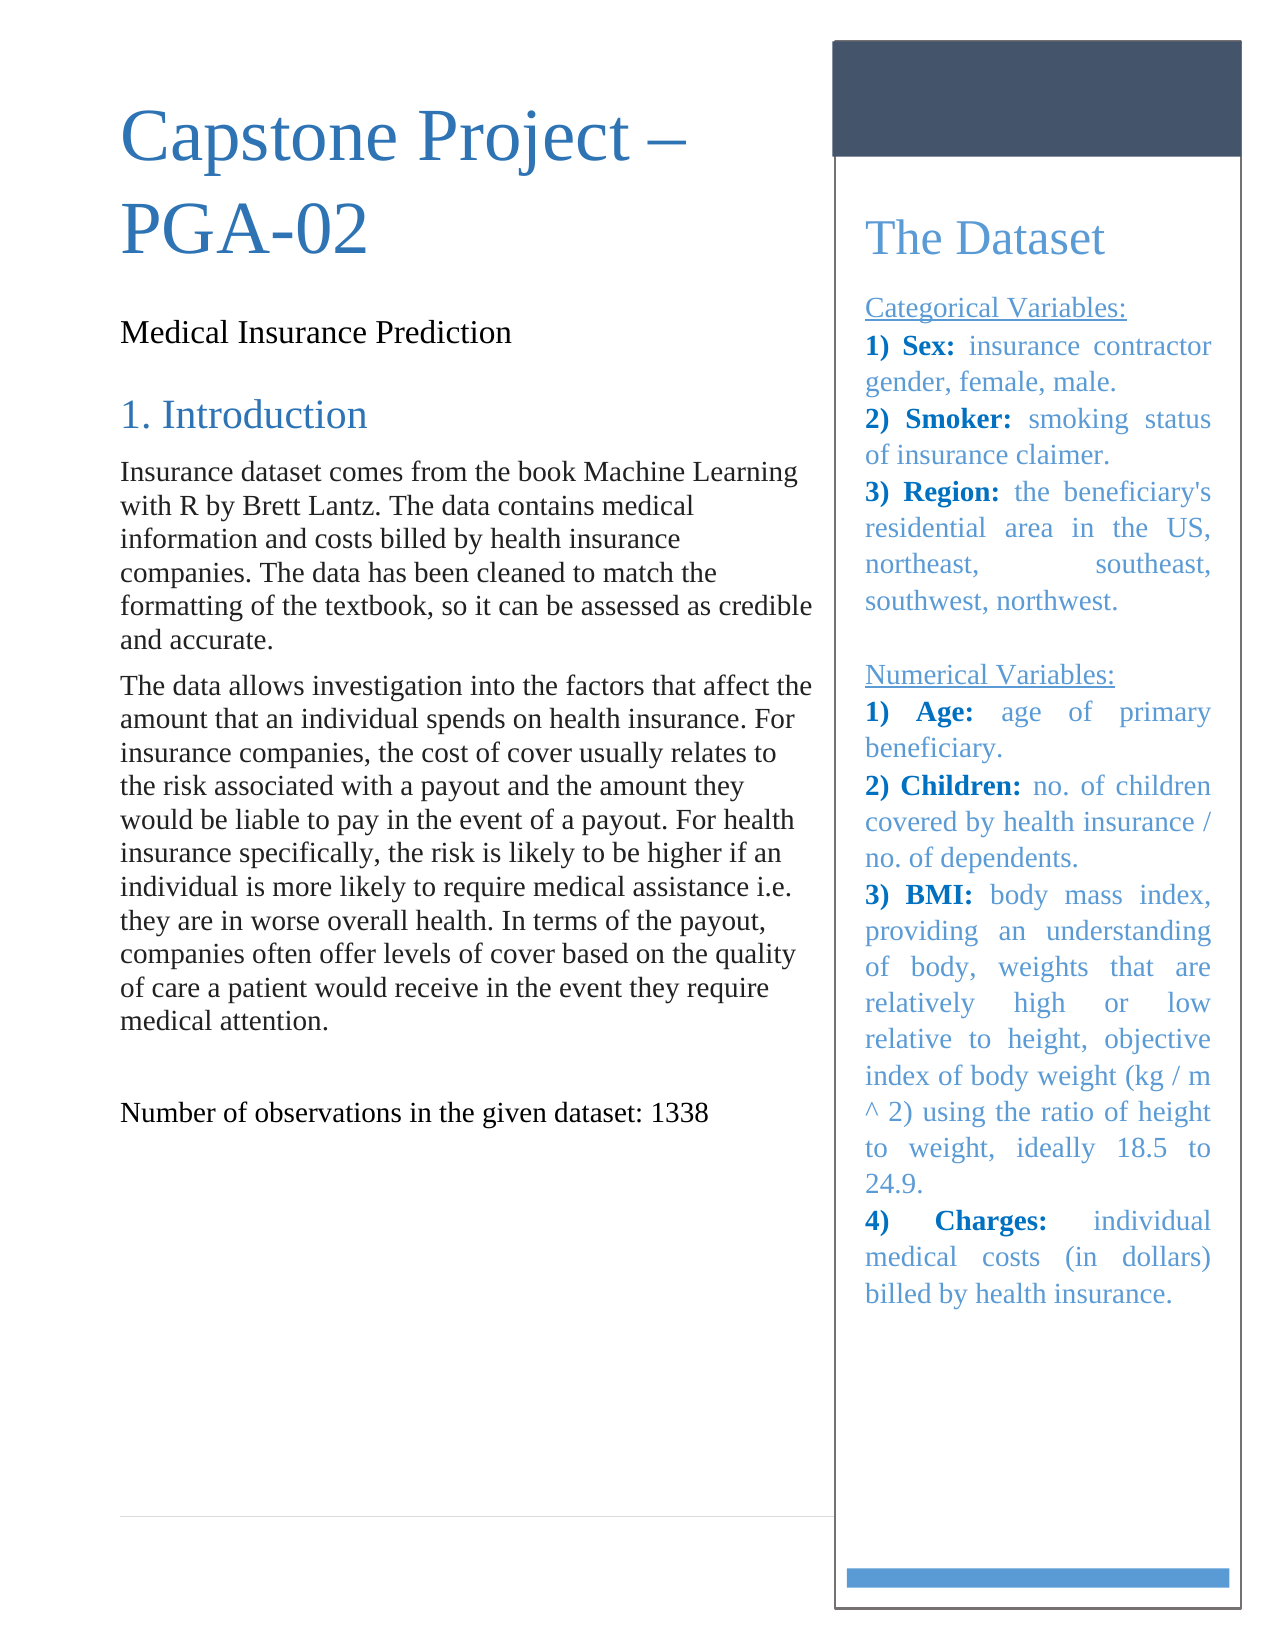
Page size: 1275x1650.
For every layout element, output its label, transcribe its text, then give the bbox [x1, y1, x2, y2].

text 1. Introduction [120, 390, 834, 438]
text Insurance dataset comes from the book Machine Learning with R by Brett Lantz. The data contains medical information and costs billed by health insurance companies. The data has been cleaned to match the formatting of the textbook, so it can be assessed as credible and accurate. [120, 454, 834, 655]
text Capstone Project – PGA-02 [120, 90, 834, 269]
text Medical Insurance Prediction [120, 312, 834, 351]
text Number of observations in the given dataset: 1338 [120, 1095, 834, 1129]
text The data allows investigation into the factors that affect the amount that an individual spends on health insurance. For insurance companies, the cost of cover usually relates to the risk associated with a payout and the amount they would be liable to pay in the event of a payout. For health insurance specifically, the risk is likely to be higher if an individual is more likely to require medical assistance i.e. they are in worse overall health. In terms of the payout, companies often offer levels of cover based on the quality of care a patient would receive in the event they require medical attention. [120, 668, 834, 1037]
